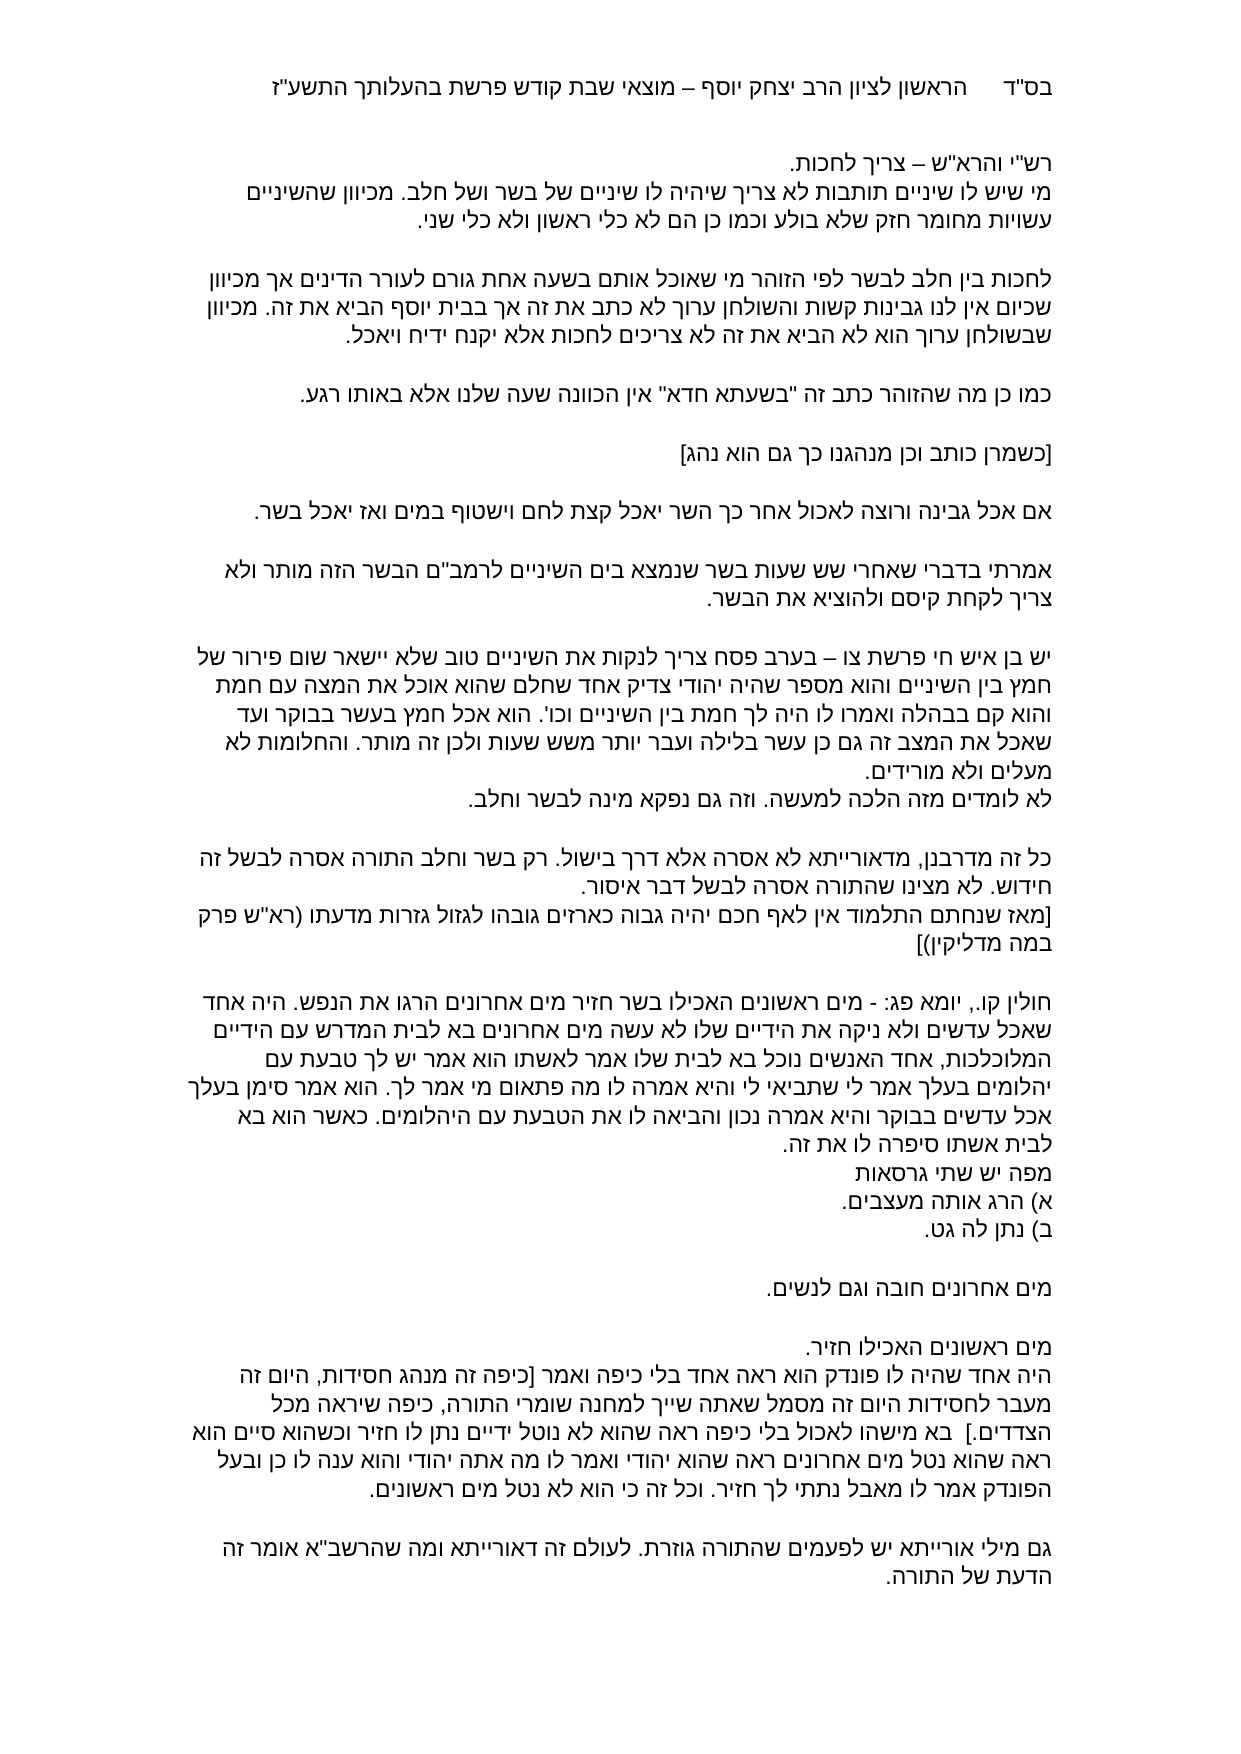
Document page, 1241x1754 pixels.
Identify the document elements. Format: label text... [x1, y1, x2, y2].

text מים ראשונים האכילו חזיר. [187, 1334, 1053, 1360]
text מים אחרונים חובה וגם לנשים. [187, 1275, 1053, 1301]
text יש בן איש חי פרשת צו – בערב פסח צריך לנקות את השיניים טוב שלא יישאר שום פירור של חמץ בין השיניים והוא מספר שהיה יהודי צדיק אחד שחלם שהוא אוכל את המצה עם חמת והוא קם בבהלה ואמרו לו היה לך חמת בין השיניים וכו'. הוא אכל חמץ בעשר בבוקר ועד שאכל את המצב זה גם כן עשר בלילה ועבר יותר משש שעות ולכן זה מותר. והחלומות לא מעלים ולא מורידים. [187, 644, 1053, 784]
text אם אכל גבינה ורוצה לאכול אחר כך השר יאכל קצת לחם וישטוף במים ואז יאכל בשר. [187, 498, 1053, 525]
text גם מילי אורייתא יש לפעמים שהתורה גוזרת. לעולם זה דאורייתא ומה שהרשב"א אומר זה הדעת של התורה. [187, 1534, 1053, 1589]
text [כשמרן כותב וכן מנהגנו כך גם הוא נהג] [187, 440, 1053, 466]
text חולין קו., יומא פג: - מים ראשונים האכילו בשר חזיר מים אחרונים הרגו את הנפש. היה אחד שאכל עדשים ולא ניקה את הידיים שלו לא עשה מים אחרונים בא לבית המדרש עם הידיים המלוכלכות, אחד האנשים נוכל בא לבית שלו אמר לאשתו הוא אמר יש לך טבעת עם יהלומים בעלך אמר לי שתביאי לי והיא אמרה לו מה פתאום מי אמר לך. הוא אמר סימן בעלך אכל עדשים בבוקר והיא אמרה נכון והביאה לו את הטבעת עם היהלומים. כאשר הוא בא לבית אשתו סיפרה לו את זה. [187, 989, 1053, 1157]
text [מאז שנחתם התלמוד אין לאף חכם יהיה גבוה כארזים גובהו לגזול גזרות מדעתו (רא"ש פרק במה מדליקין)] [187, 902, 1053, 957]
text היה אחד שהיה לו פונדק הוא ראה אחד בלי כיפה ואמר [כיפה זה מנהג חסידות, היום זה מעבר לחסידות היום זה מסמל שאתה שייך למחנה שומרי התורה, כיפה שיראה מכל הצדדים.] בא מישהו לאכול בלי כיפה ראה שהוא לא נוטל ידיים נתן לו חזיר וכשהוא סיים הוא ראה שהוא נטל מים אחרונים ראה שהוא יהודי ואמר לו מה אתה יהודי והוא ענה לו כן ובעל הפונדק אמר לו מאבל נתתי לך חזיר. וכל זה כי הוא לא נטל מים ראשונים. [187, 1362, 1053, 1502]
text א) הרג אותה מעצבים. [187, 1188, 1053, 1214]
text רש"י והרא"ש – צריך לחכות. [187, 150, 1053, 176]
text כמו כן מה שהזוהר כתב זה "בשעתא חדא" אין הכוונה שעה שלנו אלא באותו רגע. [187, 381, 1053, 407]
text מפה יש שתי גרסאות [187, 1159, 1053, 1186]
text מי שיש לו שיניים תותבות לא צריך שיהיה לו שיניים של בשר ושל חלב. מכיוון שהשיניים עשויות מחומר חזק שלא בולע וכמו כן הם לא כלי ראשון ולא כלי שני. [187, 178, 1053, 233]
text כל זה מדרבנן, מדאורייתא לא אסרה אלא דרך בישול. רק בשר וחלב התורה אסרה לבשל זה חידוש. לא מצינו שהתורה אסרה לבשל דבר איסור. [187, 845, 1053, 900]
text אמרתי בדברי שאחרי שש שעות בשר שנמצא בים השיניים לרמב"ם הבשר הזה מותר ולא צריך לקחת קיסם ולהוציא את הבשר. [187, 557, 1053, 612]
text לחכות בין חלב לבשר לפי הזוהר מי שאוכל אותם בשעה אחת גורם לעורר הדינים אך מכיוון שכיום אין לנו גבינות קשות והשולחן ערוך לא כתב את זה אך בבית יוסף הביא את זה. מכיוון שבשולחן ערוך הוא לא הביא את זה לא צריכים לחכות אלא יקנח ידיח ויאכל. [187, 266, 1053, 349]
text ב) נתן לה גט. [187, 1216, 1053, 1243]
text לא לומדים מזה הלכה למעשה. וזה גם נפקא מינה לבשר וחלב. [187, 786, 1053, 813]
